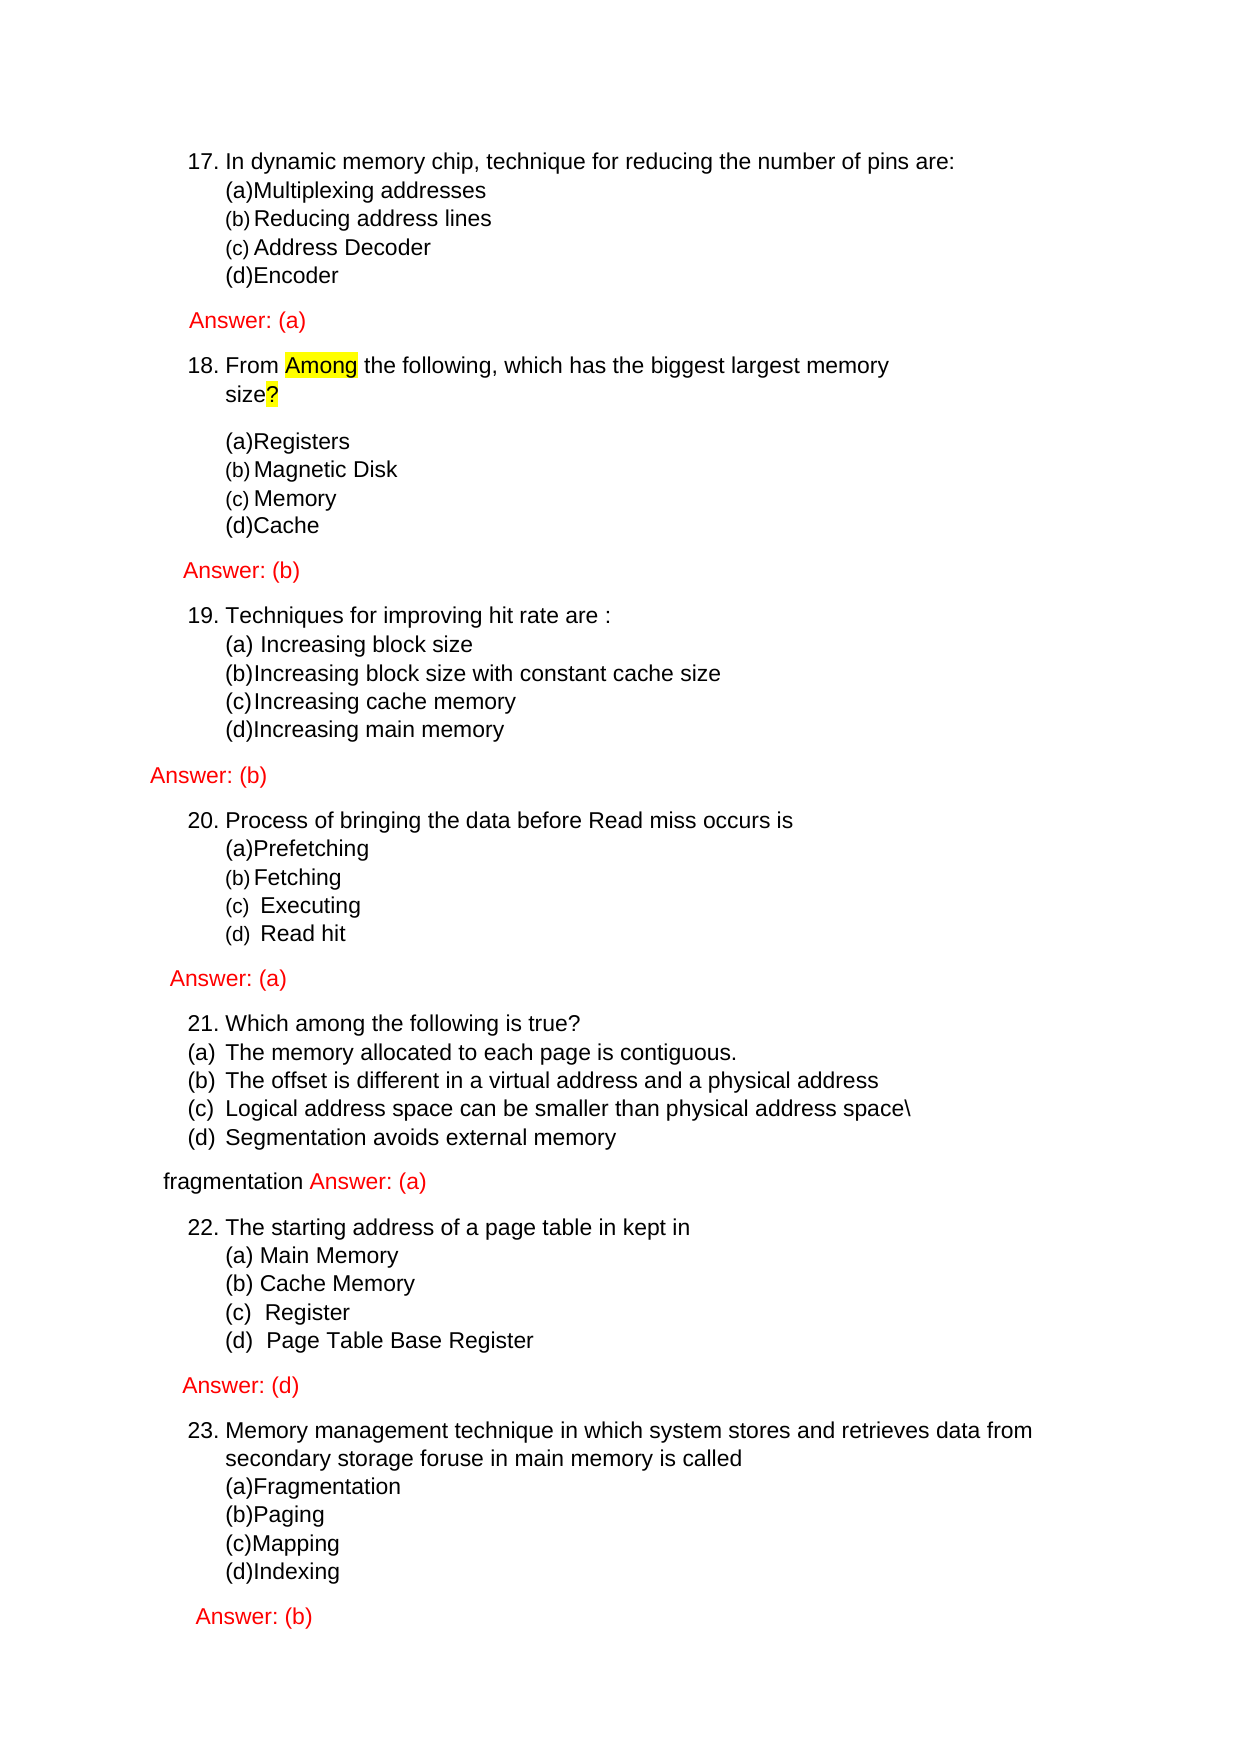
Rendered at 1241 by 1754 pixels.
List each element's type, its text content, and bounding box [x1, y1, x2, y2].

text Answer: (a) [135, 307, 306, 333]
list Increasing cache memory (d)Increasing main memory [225, 688, 517, 742]
text (a)Fragmentation (b)Paging [225, 1473, 403, 1528]
list Read hit Answer: (a) [169, 920, 346, 991]
list Reducing address lines [225, 205, 1105, 231]
list Cache Memory [225, 1270, 1105, 1296]
list Main Memory [225, 1242, 1105, 1268]
list The offset is different in a virtual address and a physical address [187, 1067, 1105, 1093]
text Answer: (b) [135, 1603, 312, 1630]
list In dynamic memory chip, technique for reducing the number of pins are: (a)Multiplexing addresses [187, 148, 956, 203]
list Page Table Base Register Answer: (d) [182, 1327, 534, 1398]
list Fetching [225, 863, 1105, 890]
list Increasing block size [225, 631, 1105, 657]
list Logical address space can be smaller than physical address space\ [187, 1095, 1105, 1121]
text (c)Mapping (d)Indexing [225, 1530, 403, 1585]
text Answer: (b) [135, 557, 300, 584]
list From Among the following, which has the biggest largest memory size? [187, 352, 904, 407]
list The starting address of a page table in kept in [187, 1213, 1105, 1240]
list Techniques for improving hit rate are : [187, 602, 1105, 629]
list Process of bringing the data before Read miss occurs is (a)Prefetching [187, 807, 793, 861]
list Segmentation avoids external memory fragmentation Answer: (a) [163, 1123, 763, 1195]
text Answer: (b) [150, 762, 1105, 788]
text (a)Registers [225, 428, 904, 454]
list Which among the following is true? [187, 1010, 1105, 1036]
list Increasing block size with constant cache size [225, 659, 1105, 686]
list Memory management technique in which system stores and retrieves data from secondary storage foruse in main memory is called [187, 1417, 1033, 1471]
list Register [225, 1298, 1105, 1325]
list Address Decoder (d)Encoder [225, 233, 432, 288]
list Magnetic Disk [225, 456, 1105, 482]
list Memory (d)Cache [225, 485, 336, 539]
list The memory allocated to each page is contiguous. [187, 1038, 1105, 1065]
list Executing [225, 892, 1105, 918]
